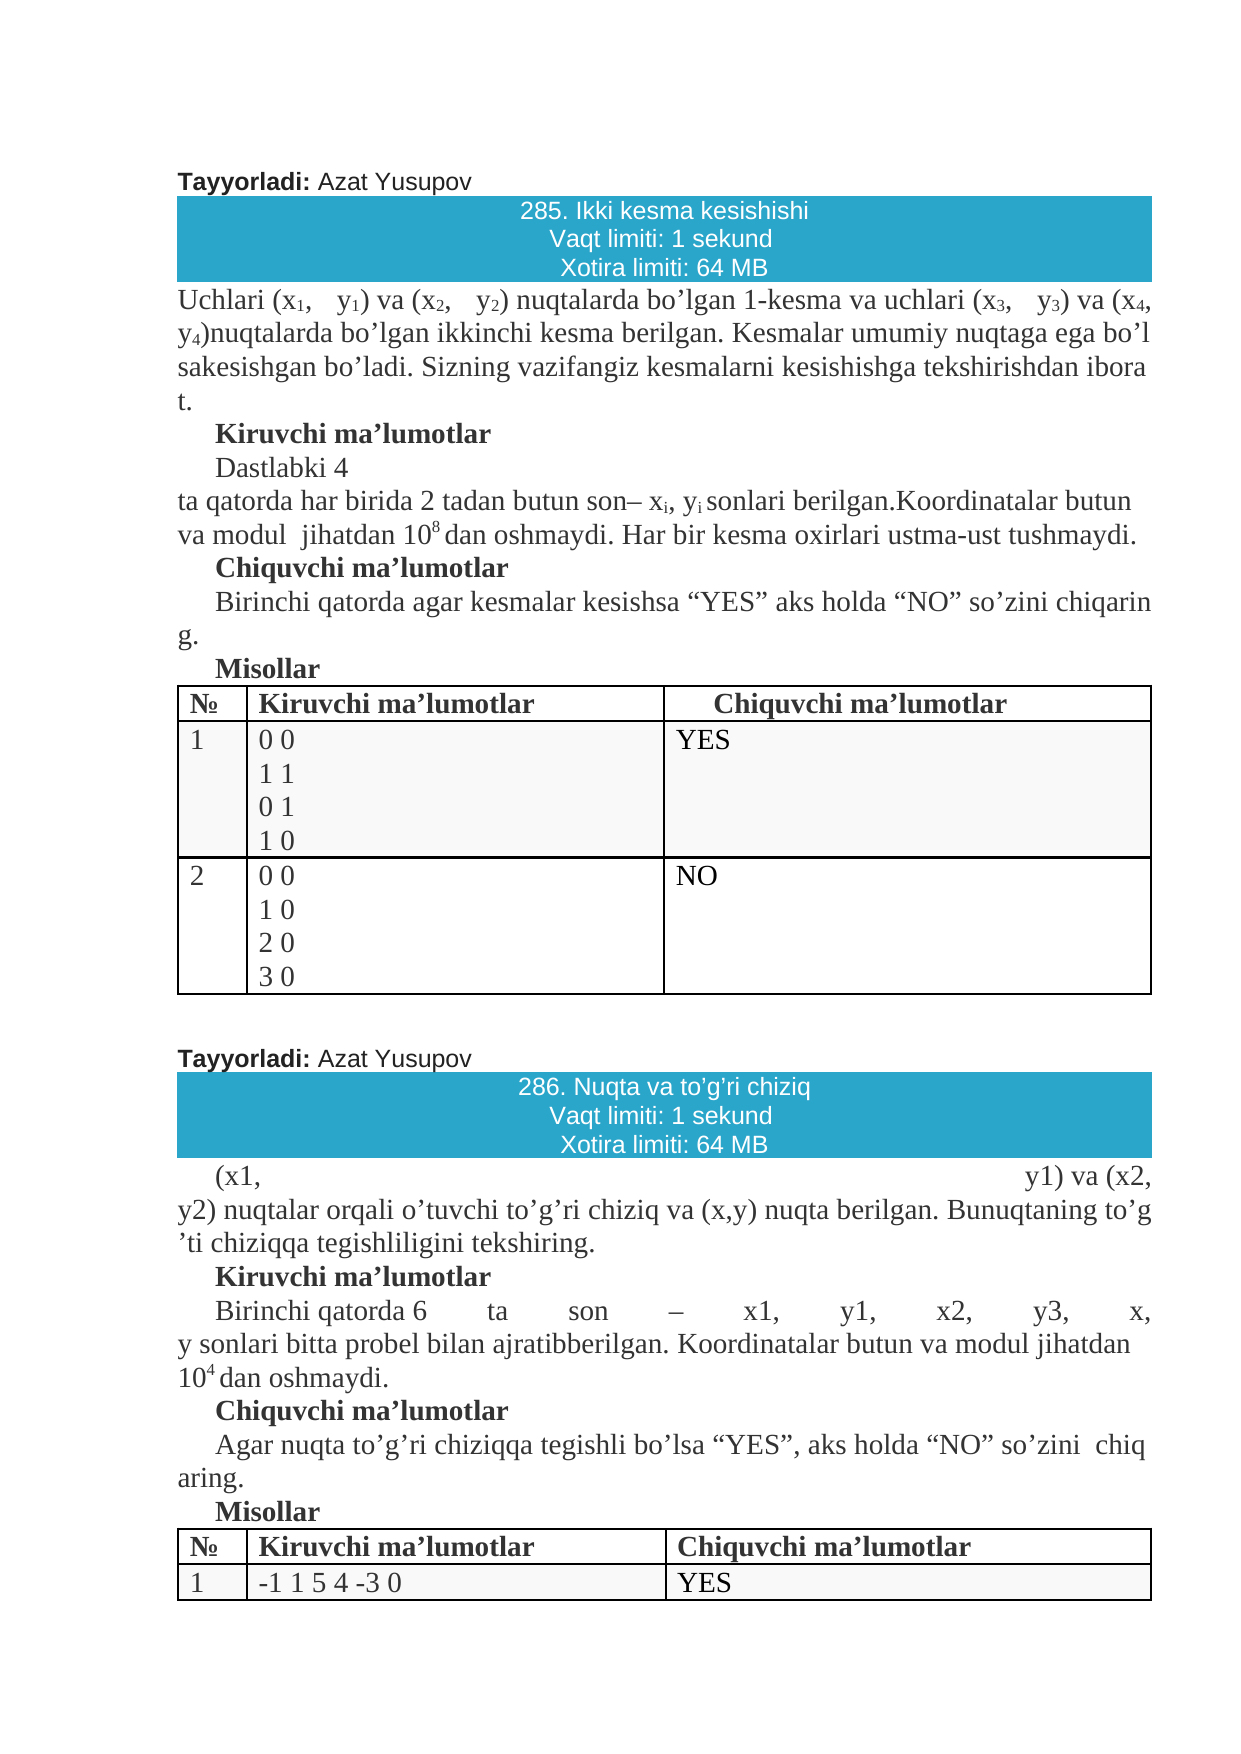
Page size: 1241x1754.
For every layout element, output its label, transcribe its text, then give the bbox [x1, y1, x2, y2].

text 286. Nuqta va to’g’ri chiziq Vaqt limiti: 1 sekund Xotira limiti: 64 MB [177, 1072, 1152, 1158]
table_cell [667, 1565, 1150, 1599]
text Misollar [177, 651, 1152, 684]
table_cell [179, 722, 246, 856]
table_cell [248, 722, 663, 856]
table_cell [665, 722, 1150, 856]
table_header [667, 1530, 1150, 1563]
text Agar nuqta to’g’ri chiziqqa tegishli bo’lsa “YES”, aks holda “NO” so’zini chiqaring. [177, 1427, 1152, 1494]
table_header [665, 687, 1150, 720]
text (x1, y1) va (x2, y2) nuqtalar orqali o’tuvchi to’g’ri chiziq va (x,y) nuqta berilgan. Bunuqtaning to’g’ti chiziqqa tegishliligini tekshiring. [177, 1158, 1152, 1259]
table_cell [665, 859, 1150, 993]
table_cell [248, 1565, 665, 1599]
text 285. Ikki kesma kesishishi Vaqt limiti: 1 sekund Xotira limiti: 64 MB [177, 196, 1152, 282]
text Dastlabki 4 ta qatorda har birida 2 tadan butun son– xi, yi sonlari berilgan.Koordinatalar butun va modul jihatdan 108 dan oshmaydi. Har bir kesma oxirlari ustma-ust tushmaydi. [177, 450, 1152, 550]
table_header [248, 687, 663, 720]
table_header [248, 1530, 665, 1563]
text Uchlari (x1, y1) va (x2, y2) nuqtalarda bo’lgan 1-kesma va uchlari (x3, y3) va (x4, y4)nuqtalarda bo’lgan ikkinchi kesma berilgan. Kesmalar umumiy nuqtaga ega bo’lsakesishgan bo’ladi. Sizning vazifangiz kesmalarni kesishishga tekshirishdan iborat. [177, 282, 1152, 416]
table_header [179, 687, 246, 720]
text Tayyorladi: Azat Yusupov [177, 167, 1152, 196]
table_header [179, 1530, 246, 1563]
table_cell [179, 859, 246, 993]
text Misollar [177, 1494, 1152, 1527]
text Birinchi qatorda agar kesmalar kesishsa “YES” aks holda “NO” so’zini chiqaring. [177, 584, 1152, 651]
text Chiquvchi ma’lumotlar [177, 550, 1152, 584]
text Tayyorladi: Azat Yusupov [177, 1043, 1152, 1072]
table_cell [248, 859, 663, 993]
text Kiruvchi ma’lumotlar [177, 1259, 1152, 1293]
text Birinchi qatorda 6 ta son – x1, y1, x2, y3, x, y sonlari bitta probel bilan ajratibberilgan. Koordinatalar butun va modul jihatdan 104 dan oshmaydi. [177, 1293, 1152, 1393]
text Kiruvchi ma’lumotlar [177, 416, 1152, 450]
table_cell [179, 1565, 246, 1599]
text Chiquvchi ma’lumotlar [177, 1393, 1152, 1427]
